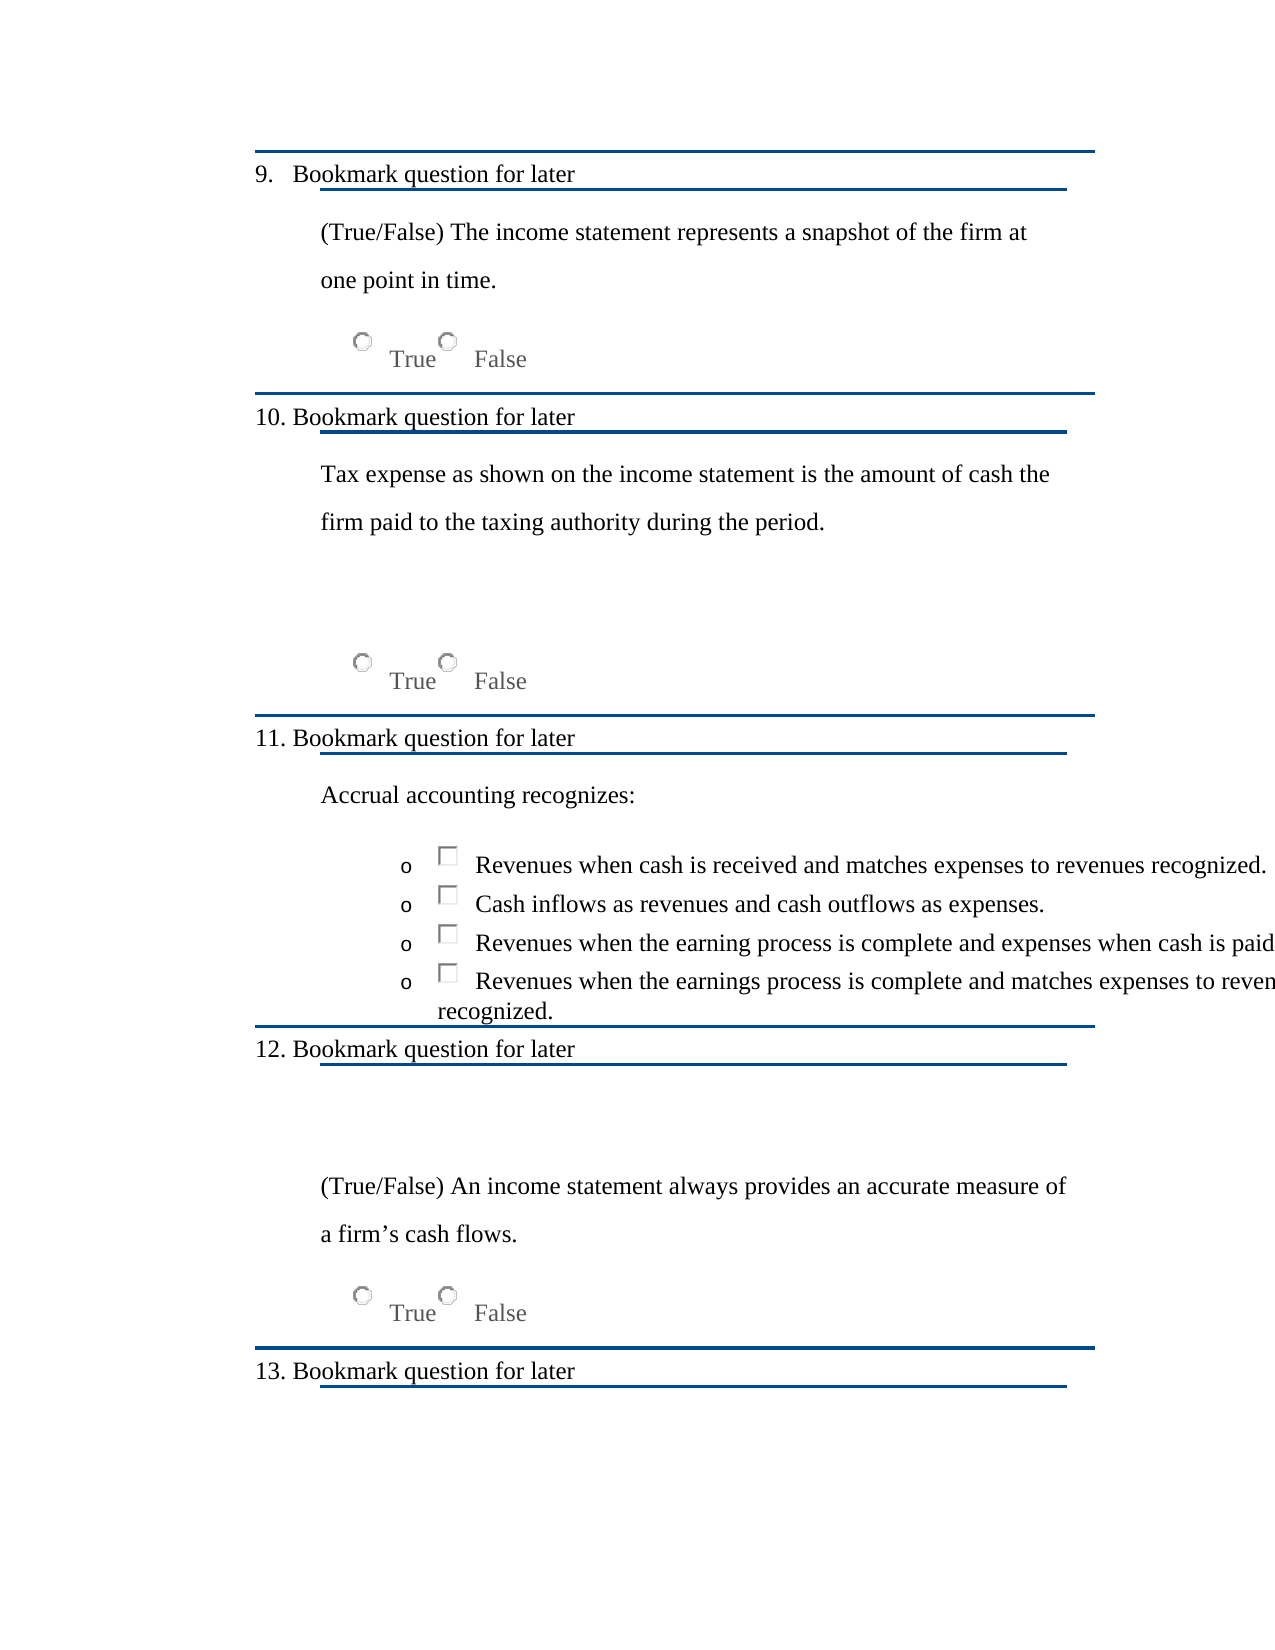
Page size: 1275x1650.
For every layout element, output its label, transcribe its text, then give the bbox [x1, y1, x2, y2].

list Bookmark question for later [255, 717, 1095, 752]
table_header TrueFalse [308, 1279, 1275, 1346]
list Bookmark question for later [255, 1028, 1095, 1063]
text (True/False) The income statement represents a snapshot of the firm at one point in time. [320, 191, 1067, 294]
table_header TrueFalse [308, 325, 1275, 392]
text Accrual accounting recognizes: [320, 755, 1067, 809]
list Bookmark question for later [255, 1350, 1095, 1384]
table_header TrueFalse [308, 647, 1275, 714]
list Bookmark question for later [255, 395, 1095, 430]
text Tax expense as shown on the income statement is the amount of cash the firm paid to the taxing authority during the period. [320, 434, 1067, 536]
table_header Revenues when cash is received and matches expenses to revenues recognized. Cash inflows as revenues and cash outflows as expenses. Revenues when the earning process is complete and expenses when cash is paid. Revenues when the earnings process is complete and matches expenses to revenues recognized. [308, 841, 1275, 1025]
text (True/False) An income statement always provides an accurate measure of a firm’s cash flows. [320, 1142, 1067, 1248]
list Bookmark question for later [255, 153, 1095, 188]
